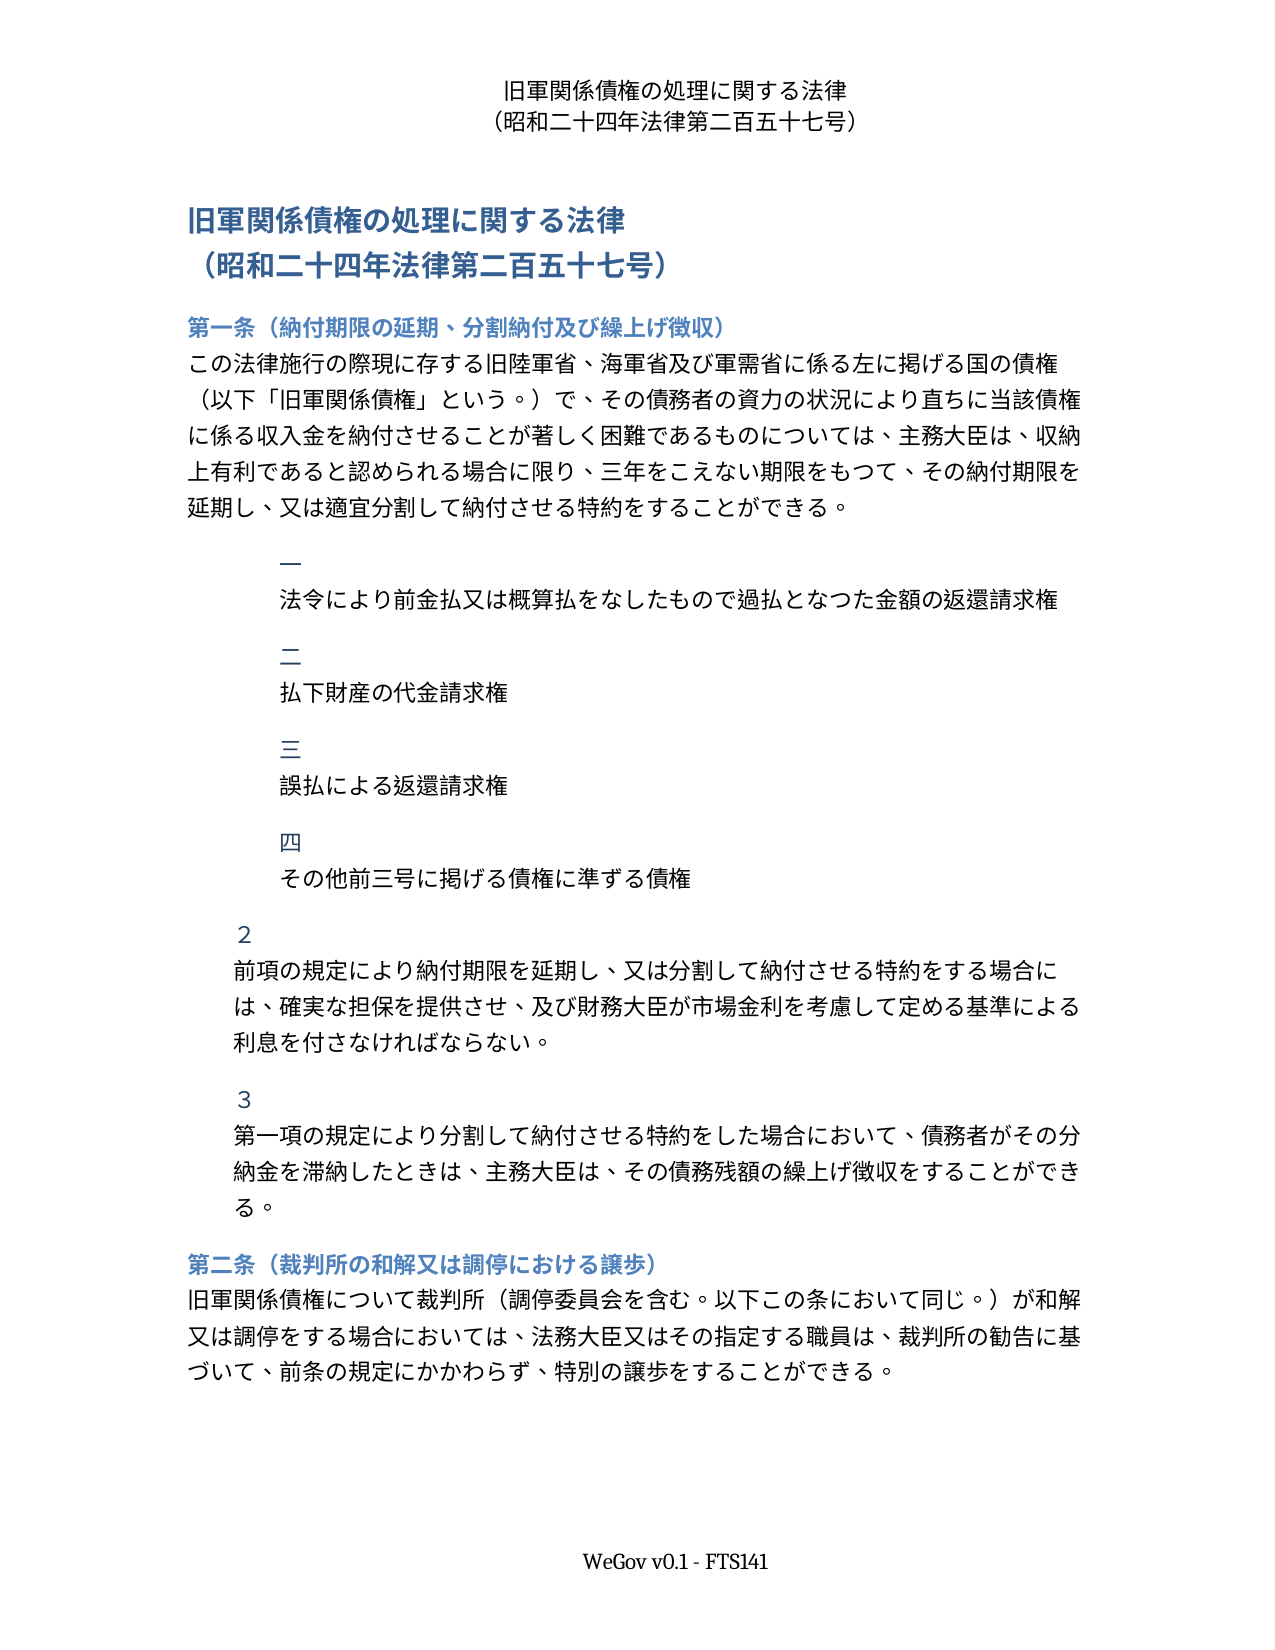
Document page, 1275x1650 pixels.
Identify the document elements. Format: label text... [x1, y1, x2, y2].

subtitle 第二条（裁判所の和解又は調停における譲歩） [187, 1248, 1087, 1280]
text この法律施行の際現に存する旧陸軍省、海軍省及び軍需省に係る左に掲げる国の債権（以下「旧軍関係債権」という。）で、その債務者の資力の状況により直ちに当該債権に係る収入金を納付させることが著しく困難であるものについては、主務大臣は、収納上有利であると認められる場合に限り、三年をこえない期限をもつて、その納付期限を延期し、又は適宜分割して納付させる特約をすることができる。 [187, 348, 1087, 523]
subtitle 一 [279, 548, 1087, 580]
text 払下財産の代金請求権 [279, 677, 1087, 708]
subtitle 第一条（納付期限の延期、分割納付及び繰上げ徴収） [187, 312, 1087, 343]
text その他前三号に掲げる債権に準ずる債権 [279, 863, 1087, 894]
subtitle 二 [279, 641, 1087, 672]
text 前項の規定により納付期限を延期し、又は分割して納付させる特約をする場合には、確実な担保を提供させ、及び財務大臣が市場金利を考慮して定める基準による利息を付さなければならない。 [233, 955, 1087, 1058]
subtitle 三 [279, 734, 1087, 765]
subtitle ２ [233, 919, 1087, 951]
subtitle ３ [233, 1084, 1087, 1115]
text 法令により前金払又は概算払をなしたもので過払となつた金額の返還請求権 [279, 584, 1087, 616]
subtitle 旧軍関係債権の処理に関する法律 （昭和二十四年法律第二百五十七号） [187, 200, 1087, 285]
text 誤払による返還請求権 [279, 770, 1087, 801]
text 旧軍関係債権について裁判所（調停委員会を含む。以下この条において同じ。）が和解又は調停をする場合においては、法務大臣又はその指定する職員は、裁判所の勧告に基づいて、前条の規定にかかわらず、特別の譲歩をすることができる。 [187, 1284, 1087, 1388]
text 第一項の規定により分割して納付させる特約をした場合において、債務者がその分納金を滞納したときは、主務大臣は、その債務残額の繰上げ徴収をすることができる。 [233, 1120, 1087, 1223]
subtitle 四 [279, 827, 1087, 858]
